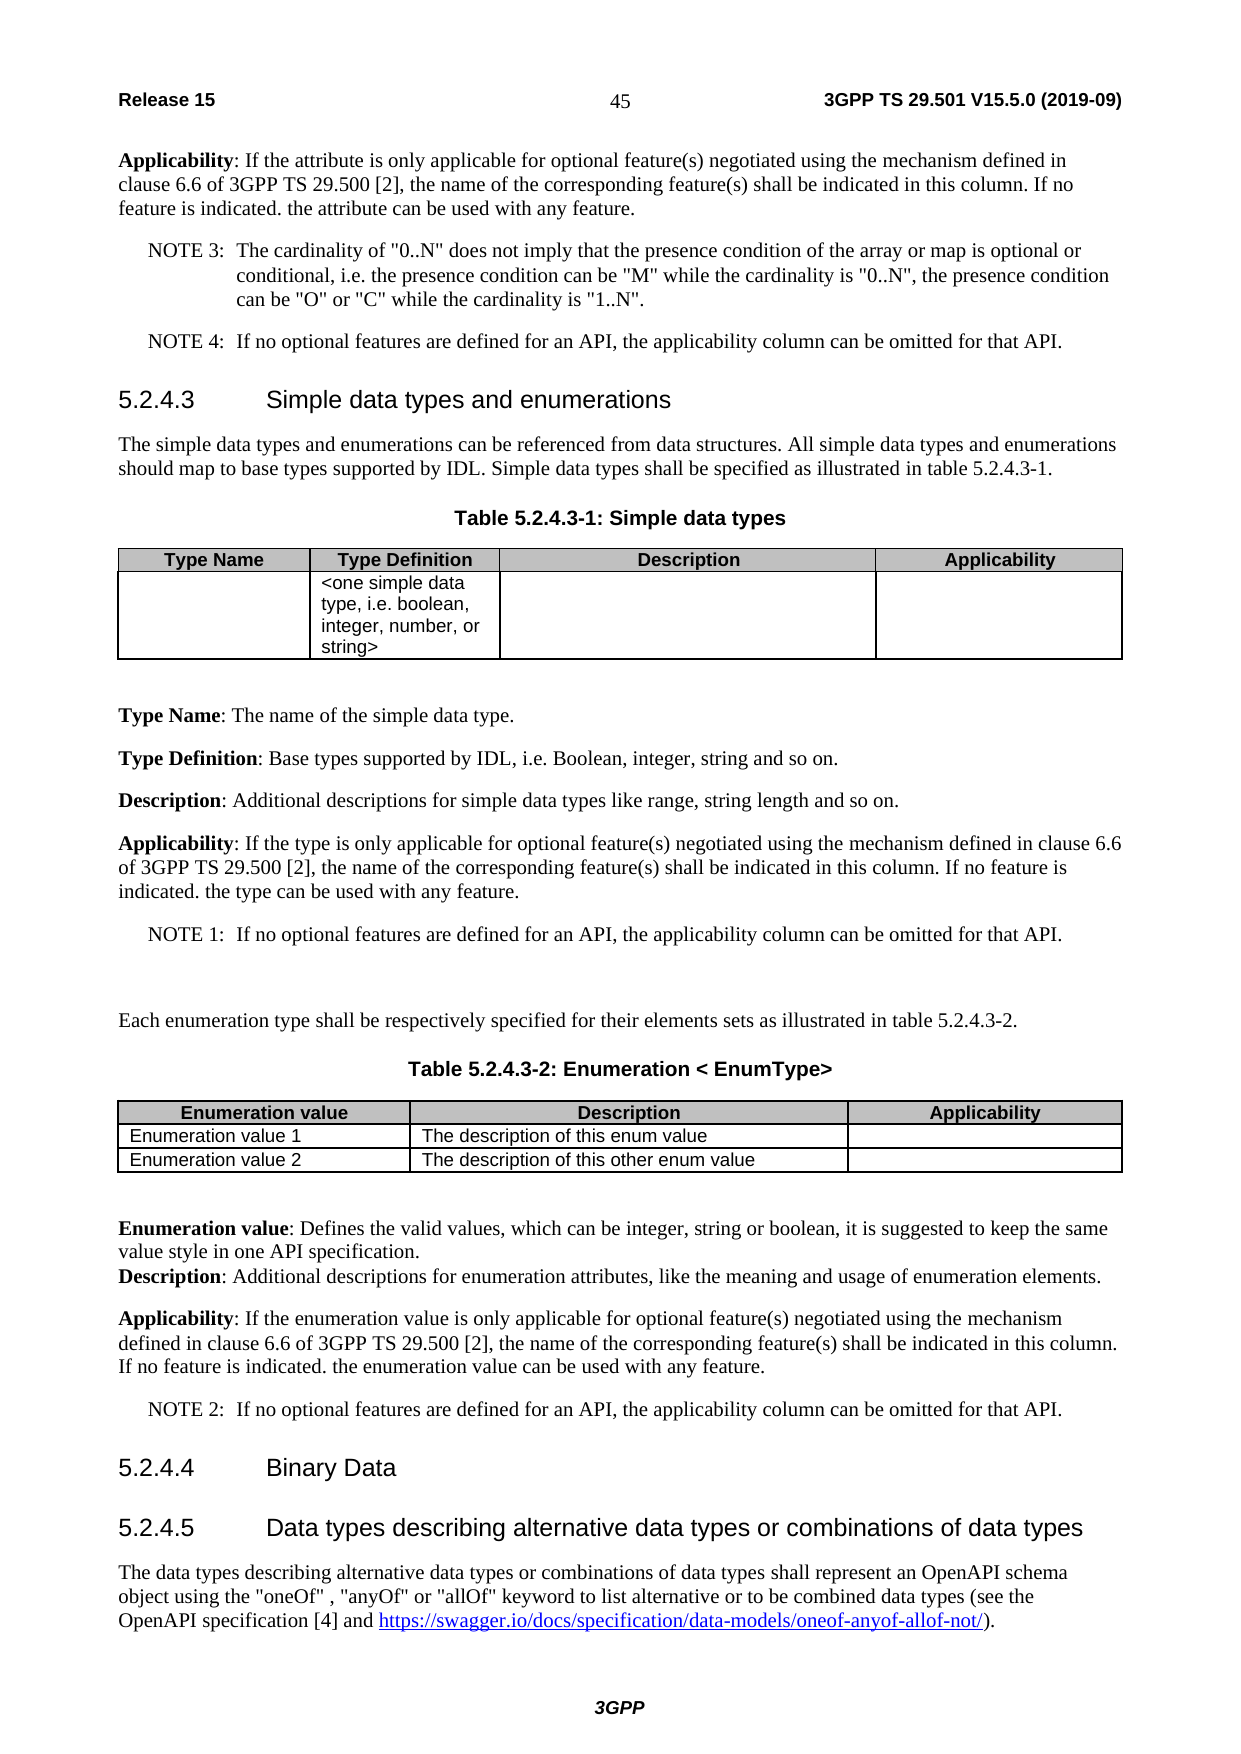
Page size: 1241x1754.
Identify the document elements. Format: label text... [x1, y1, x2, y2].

text The simple data types and enumerations can be referenced from data structures. All simple data types and enumerations should map to base types supported by IDL. Simple data types shall be specified as illustrated in table 5.2.4.3-1. [118, 432, 1122, 480]
table_cell Enumeration value 2 [119, 1149, 409, 1171]
text NOTE 1: If no optional features are defined for an API, the applicability column can be omitted for that API. [148, 922, 1122, 946]
text Table 5.2.4.3-2: Enumeration < EnumType> [118, 1057, 1122, 1081]
subtitle 5.2.4.5 Data types describing alternative data types or combinations of data types [118, 1513, 1122, 1541]
table_cell [849, 1149, 1121, 1171]
table_cell <one simple data type, i.e. boolean, integer, number, or string> [311, 572, 499, 658]
table_cell The description of this other enum value [411, 1149, 847, 1171]
text Enumeration value: Defines the valid values, which can be integer, string or boolean, it is suggested to keep the same value style in one API specification. [118, 1215, 1122, 1263]
table_header Description [411, 1102, 847, 1123]
text Type Definition: Base types supported by IDL, i.e. Boolean, integer, string and so on. [118, 746, 1122, 770]
table_header Applicability [849, 1102, 1121, 1123]
table_header Type Name [119, 549, 309, 571]
table_header Type Definition [311, 549, 499, 571]
table_header Applicability [876, 549, 1122, 571]
text Type Name: The name of the simple data type. [118, 703, 1122, 727]
table_header Description [500, 549, 875, 571]
text NOTE 3: The cardinality of "0..N" does not imply that the presence condition of the array or map is optional or conditional, i.e. the presence condition can be "M" while the cardinality is "0..N", the presence condition can be "O" or "C" while the cardinality is "1..N". [148, 238, 1122, 311]
text Applicability: If the type is only applicable for optional feature(s) negotiated using the mechanism defined in clause 6.6 of 3GPP TS 29.500 [2], the name of the corresponding feature(s) shall be indicated in this column. If no feature is indicated. the type can be used with any feature. [118, 831, 1122, 903]
text Applicability: If the enumeration value is only applicable for optional feature(s) negotiated using the mechanism defined in clause 6.6 of 3GPP TS 29.500 [2], the name of the corresponding feature(s) shall be indicated in this column. If no feature is indicated. the enumeration value can be used with any feature. [118, 1306, 1122, 1378]
table_header Enumeration value [119, 1102, 409, 1123]
subtitle 5.2.4.3 Simple data types and enumerations [118, 385, 1122, 413]
table_cell [877, 572, 1121, 658]
text The data types describing alternative data types or combinations of data types shall represent an OpenAPI schema object using the "oneOf" , "anyOf" or "allOf" keyword to list alternative or to be combined data types (see the OpenAPI specification [4] and https://swagger.io/docs/specification/data-models/oneof-anyof-allof-not/). [118, 1560, 1122, 1632]
table_cell The description of this enum value [411, 1125, 847, 1147]
text Table 5.2.4.3-1: Simple data types [118, 505, 1122, 529]
text NOTE 2: If no optional features are defined for an API, the applicability column can be omitted for that API. [148, 1397, 1122, 1421]
table_cell [119, 572, 309, 658]
table_cell [501, 572, 875, 658]
text Applicability: If the attribute is only applicable for optional feature(s) negotiated using the mechanism defined in clause 6.6 of 3GPP TS 29.500 [2], the name of the corresponding feature(s) shall be indicated in this column. If no feature is indicated. the attribute can be used with any feature. [118, 147, 1122, 220]
text Each enumeration type shall be respectively specified for their elements sets as illustrated in table 5.2.4.3-2. [118, 1008, 1122, 1032]
text Description: Additional descriptions for enumeration attributes, like the meaning and usage of enumeration elements. [118, 1263, 1122, 1288]
table_cell [849, 1125, 1121, 1147]
subtitle 5.2.4.4 Binary Data [118, 1453, 1122, 1481]
text Description: Additional descriptions for simple data types like range, string length and so on. [118, 788, 1122, 812]
table_cell Enumeration value 1 [119, 1125, 409, 1147]
text NOTE 4: If no optional features are defined for an API, the applicability column can be omitted for that API. [148, 329, 1122, 353]
